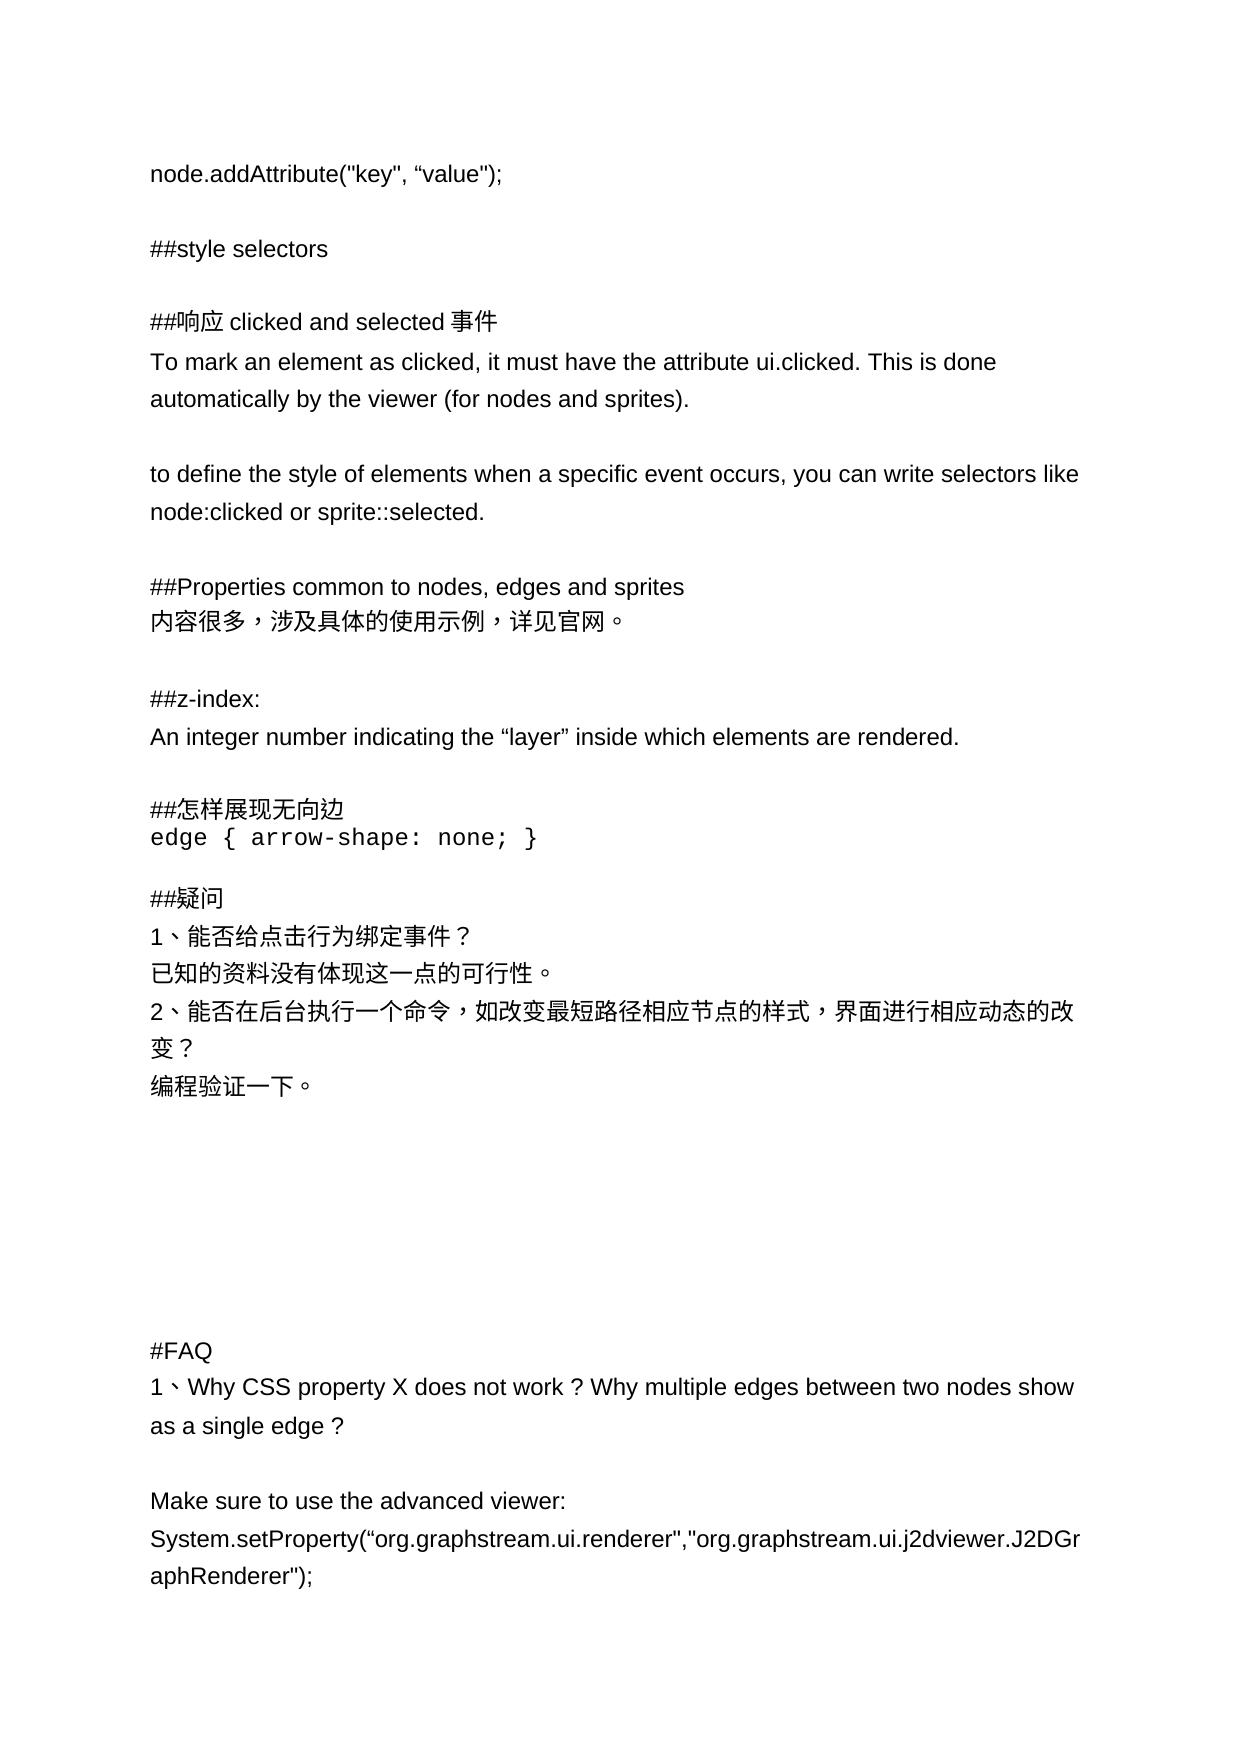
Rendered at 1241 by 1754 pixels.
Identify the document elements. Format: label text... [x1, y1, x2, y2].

text edge { arrow-shape: none; } [150, 825, 1090, 852]
text 2、能否在后台执行一个命令，如改变最短路径相应节点的样式，界面进行相应动态的改变？ [150, 990, 1090, 1065]
text ##疑问 [150, 877, 1090, 915]
text ##style selectors [150, 225, 1090, 262]
text 1、Why CSS property X does not work ? Why multiple edges between two nodes show as a single edge ? [150, 1365, 1090, 1440]
text 1、能否给点击行为绑定事件？ [150, 915, 1090, 952]
text ##响应clicked and selected事件 [150, 300, 1090, 337]
text An integer number indicating the “layer” inside which elements are rendered. [150, 712, 1090, 750]
text 编程验证一下。 [150, 1065, 1090, 1102]
text to define the style of elements when a specific event occurs, you can write selectors like node:clicked or sprite::selected. [150, 450, 1090, 525]
text 已知的资料没有体现这一点的可行性。 [150, 952, 1090, 990]
text node.addAttribute("key", “value"); [150, 150, 1090, 187]
text To mark an element as clicked, it must have the attribute ui.clicked. This is done automatically by the viewer (for nodes and sprites). [150, 337, 1090, 412]
text ##z-index: [150, 675, 1090, 712]
text ##Properties common to nodes, edges and sprites [150, 562, 1090, 600]
text Make sure to use the advanced viewer: [150, 1477, 1090, 1515]
text 内容很多，涉及具体的使用示例，详见官网。 [150, 600, 1090, 637]
text #FAQ [150, 1327, 1090, 1365]
text ##怎样展现无向边 [150, 787, 1090, 825]
text System.setProperty(“org.graphstream.ui.renderer","org.graphstream.ui.j2dviewer.J2DGraphRenderer"); [150, 1515, 1090, 1590]
